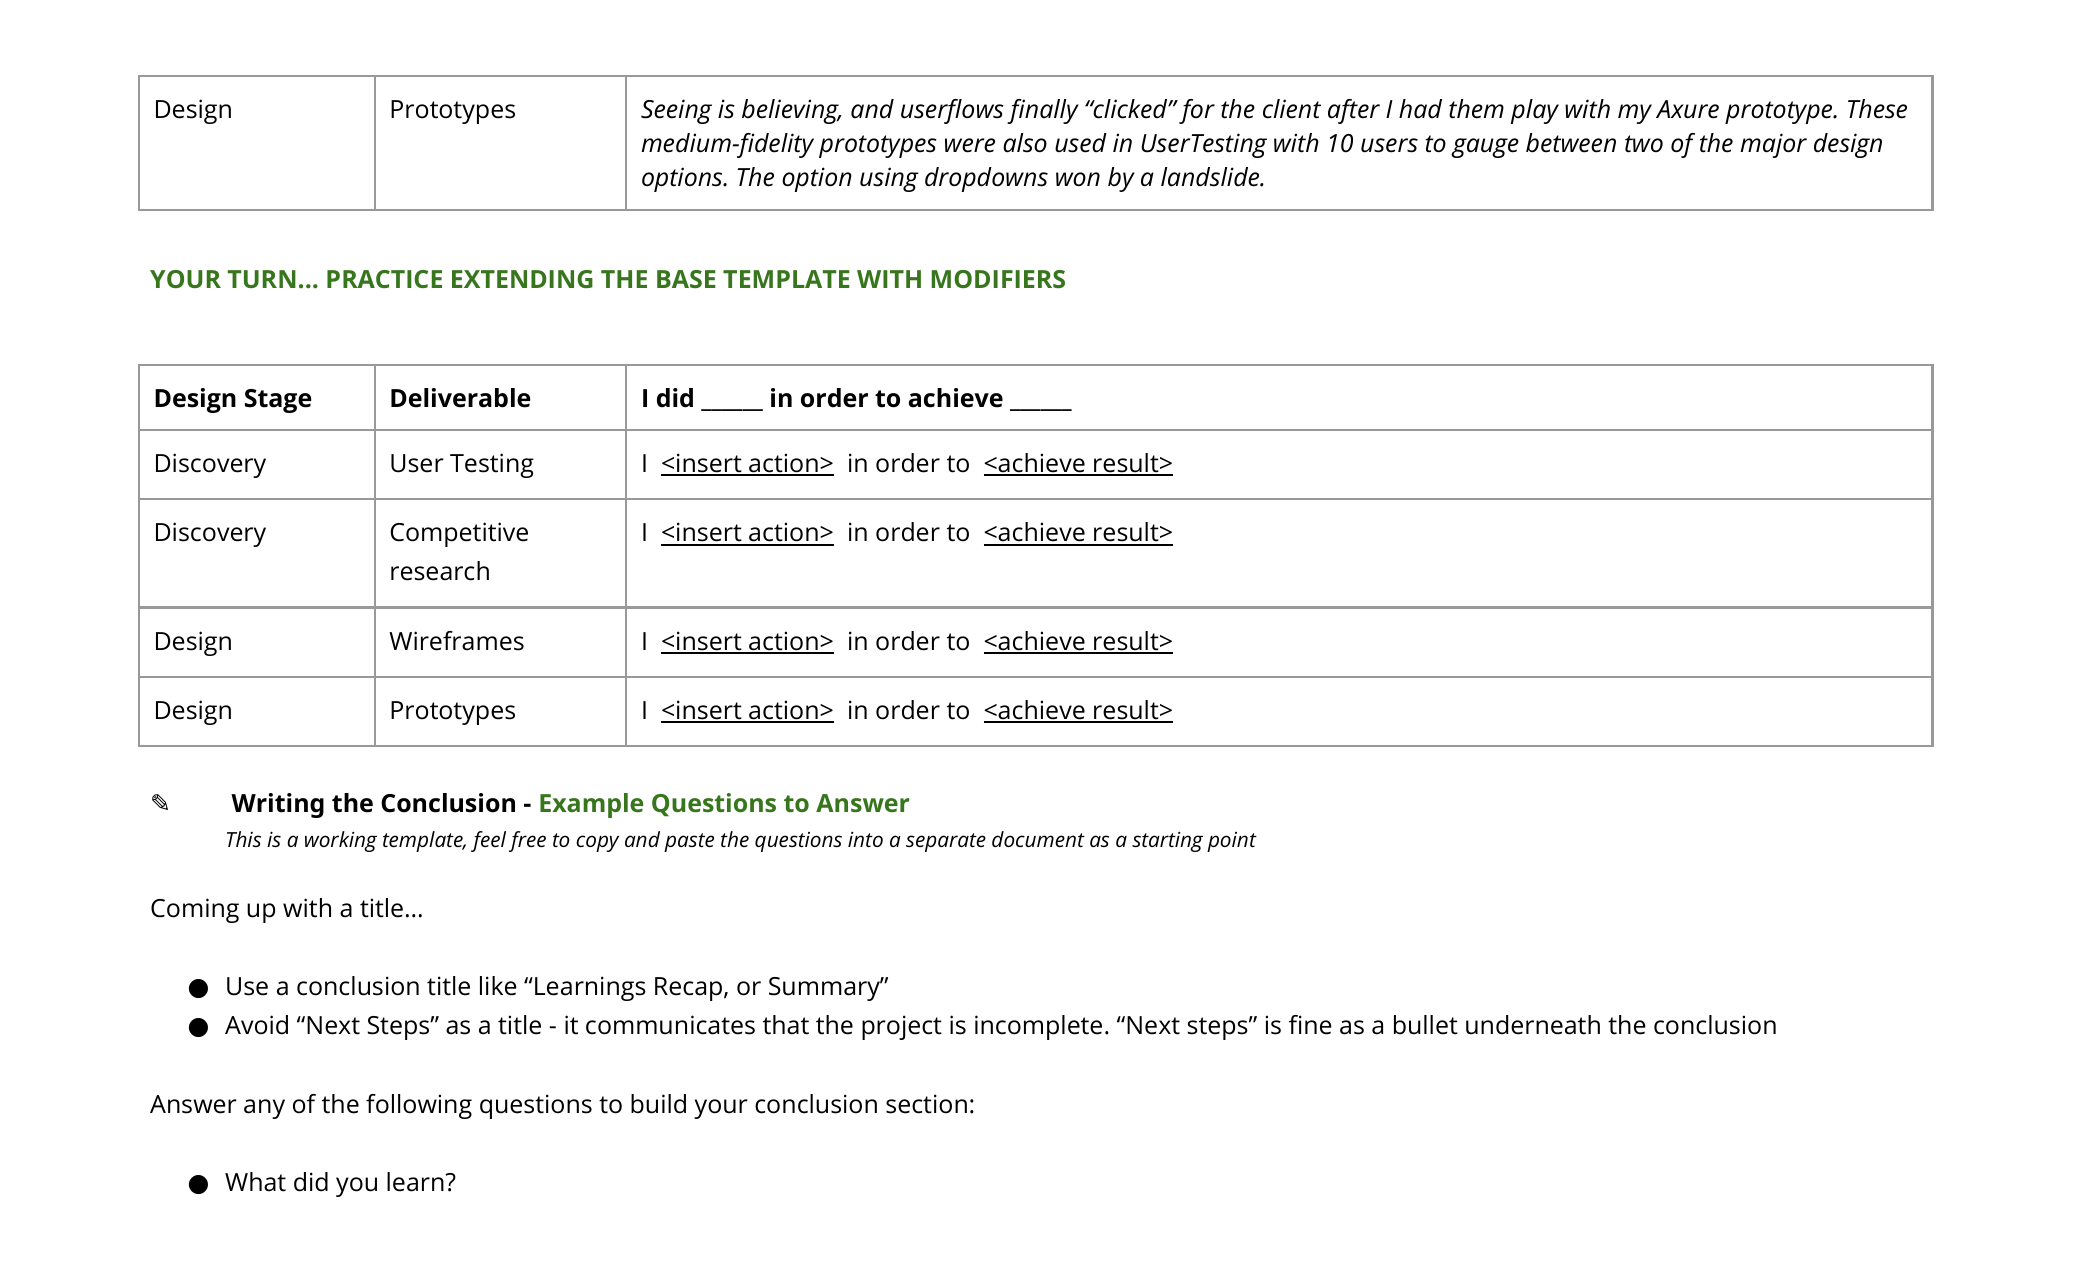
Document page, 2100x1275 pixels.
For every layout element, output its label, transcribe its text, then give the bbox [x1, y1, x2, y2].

table_cell Competitive research [376, 500, 625, 606]
table_cell Prototypes [376, 678, 625, 745]
table_cell I <insert action> in order to <achieve result> [627, 500, 1931, 606]
table_cell Design [140, 77, 374, 208]
list Avoid “Next Steps” as a title - it communicates that the project is incomplete. “Next steps” is fine as a bullet underneath the conclusion [187, 1008, 1950, 1042]
table_cell Discovery [140, 431, 374, 498]
list What did you learn? [187, 1164, 1950, 1199]
text YOUR TURN... PRACTICE EXTENDING THE BASE TEMPLATE WITH MODIFIERS [150, 262, 1950, 296]
table_header Deliverable [376, 366, 625, 429]
table_cell I <insert action> in order to <achieve result> [627, 678, 1931, 745]
text Coming up with a title… [150, 890, 1950, 924]
table_cell I <insert action> in order to <achieve result> [627, 431, 1931, 498]
table_cell Design [140, 609, 374, 676]
list Use a conclusion title like “Learnings Recap, or Summary” [187, 969, 1950, 1003]
text ✎ Writing the Conclusion - Example Questions to Answer [150, 786, 1950, 820]
table_cell User Testing [376, 431, 625, 498]
table_cell I <insert action> in order to <achieve result> [627, 609, 1931, 676]
table_cell Wireframes [376, 609, 625, 676]
table_cell Prototypes [376, 77, 625, 208]
table_header Design Stage [140, 366, 374, 429]
text This is a working template, feel free to copy and paste the questions into a separate document as a starting point [150, 825, 1950, 854]
table_cell Seeing is believing, and userflows finally “clicked” for the client after I had them play with my Axure prototype. These medium-fidelity prototypes were also used in UserTesting with 10 users to gauge between two of the major design options. The option using dropdowns won by a landslide. [627, 77, 1931, 208]
text Answer any of the following questions to build your conclusion section: [150, 1086, 1950, 1120]
table_cell Design [140, 678, 374, 745]
table_header I did ______ in order to achieve ______ [627, 366, 1931, 429]
table_cell Discovery [140, 500, 374, 606]
